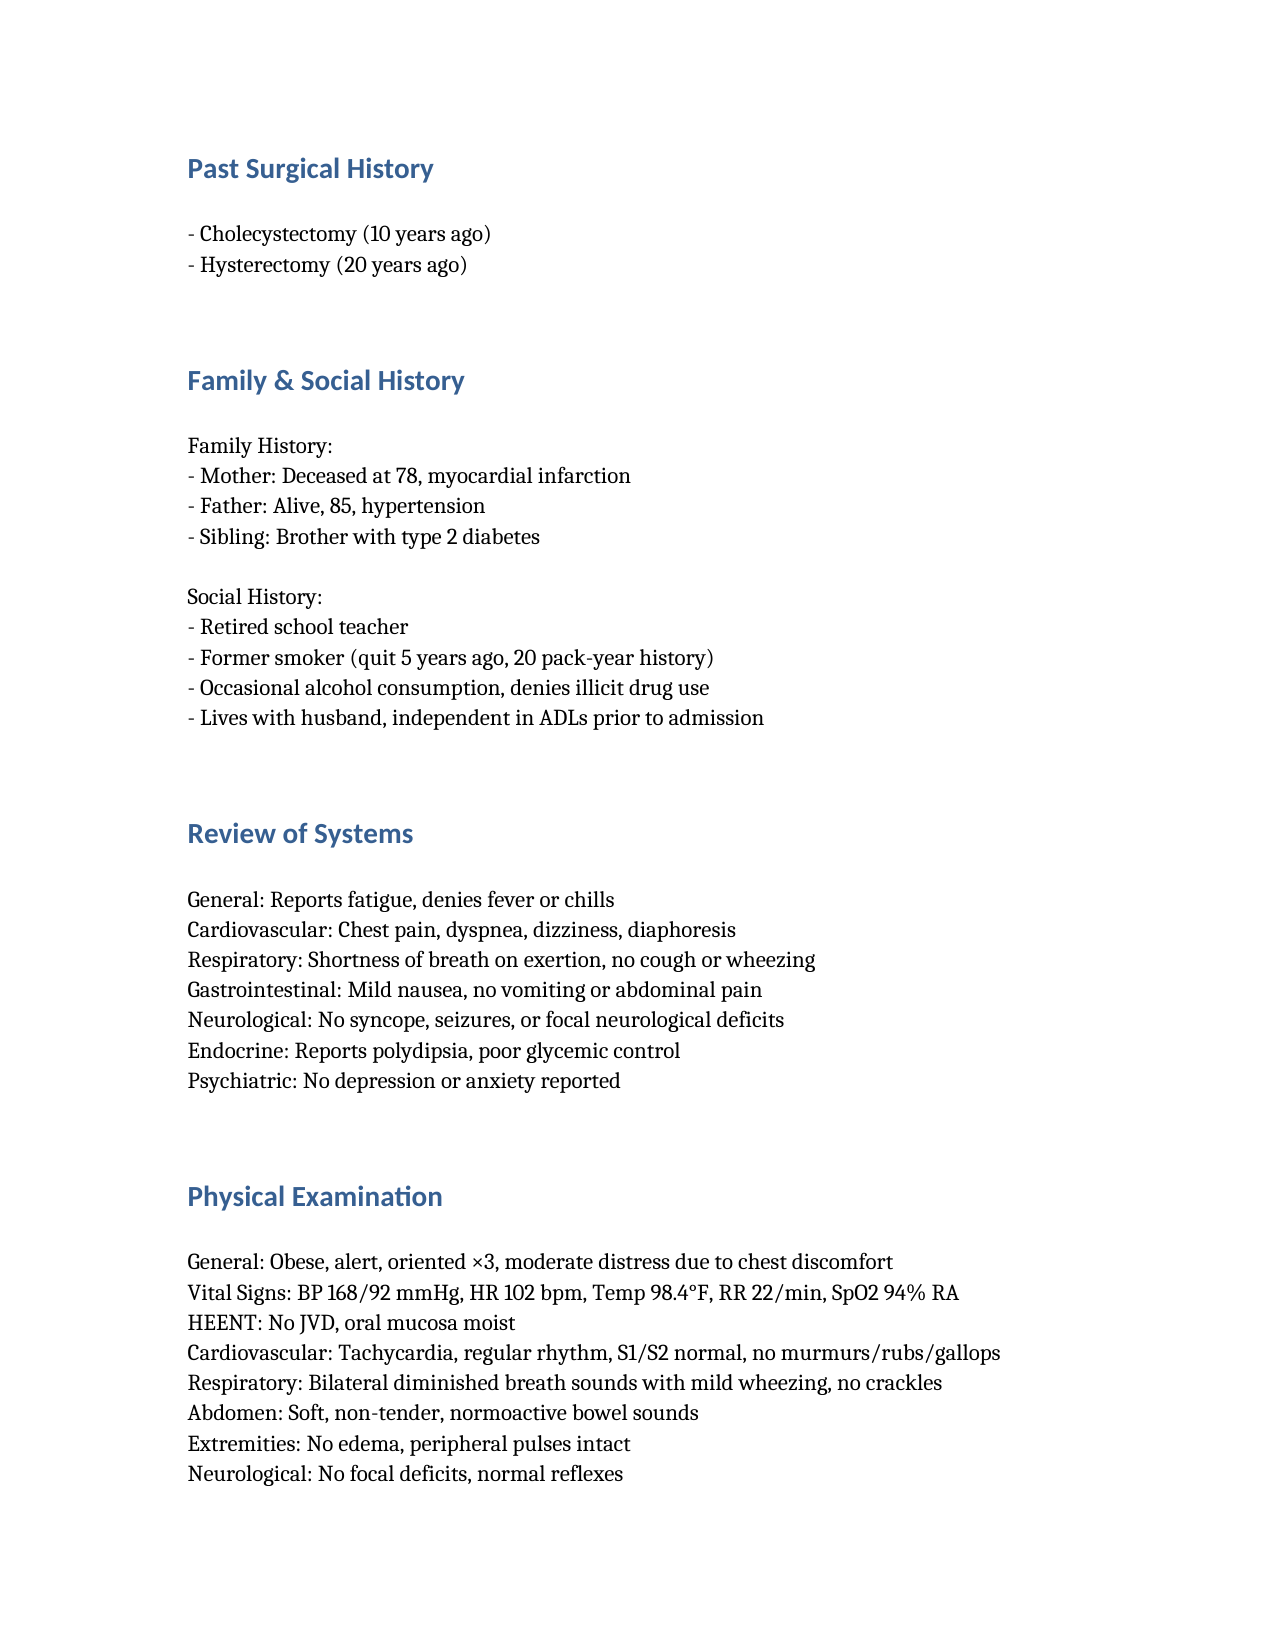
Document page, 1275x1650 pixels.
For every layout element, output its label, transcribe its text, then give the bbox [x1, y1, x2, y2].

subtitle Family & Social History [187, 362, 1087, 397]
subtitle Past Surgical History [187, 150, 1087, 186]
text Family History: - Mother: Deceased at 78, myocardial infarction - Father: Alive, 85, hypertension - Sibling: Brother with type 2 diabetes Social History: - Retired school teacher - Former smoker (quit 5 years ago, 20 pack-year history) - Occasional alcohol consumption, denies illicit drug use - Lives with husband, independent in ADLs prior to admission [187, 403, 1087, 761]
text General: Reports fatigue, denies fever or chills Cardiovascular: Chest pain, dyspnea, dizziness, diaphoresis Respiratory: Shortness of breath on exertion, no cough or wheezing Gastrointestinal: Mild nausea, no vomiting or abdominal pain Neurological: No syncope, seizures, or focal neurological deficits Endocrine: Reports polydipsia, poor glycemic control Psychiatric: No depression or anxiety reported [187, 856, 1087, 1124]
subtitle Physical Examination [187, 1178, 1087, 1214]
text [187, 1219, 1087, 1487]
subtitle Review of Systems [187, 815, 1087, 851]
text - Cholecystectomy (10 years ago) - Hysterectomy (20 years ago) [187, 191, 1087, 308]
